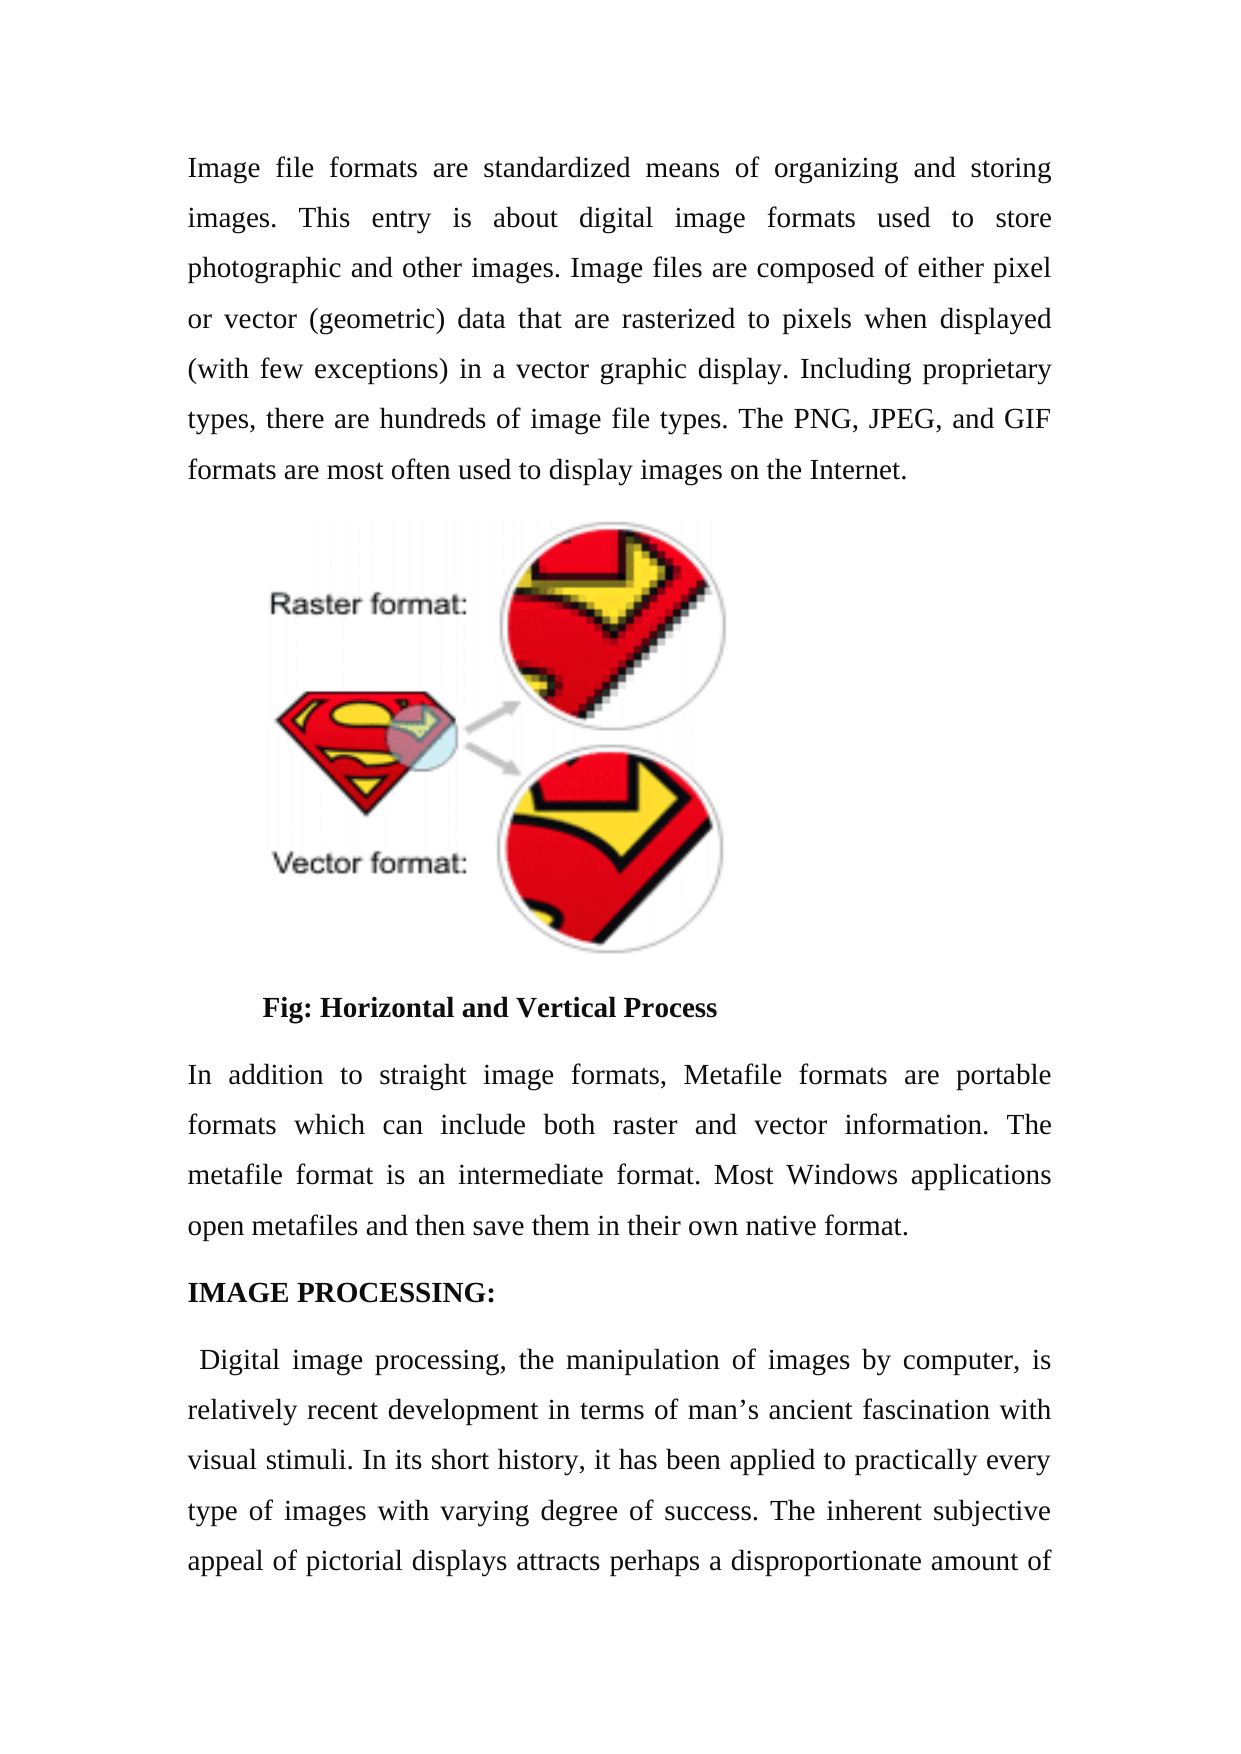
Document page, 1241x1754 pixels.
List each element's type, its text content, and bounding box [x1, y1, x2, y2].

text In addition to straight image formats, Metafile formats are portable formats which can include both raster and vector information. The metafile format is an intermediate format. Most Windows applications open metafiles and then save them in their own native format. [187, 1057, 1053, 1241]
text IMAGE PROCESSING: [187, 1275, 1053, 1308]
picture [262, 518, 729, 961]
text Image file formats are standardized means of organizing and storing images. This entry is about digital image formats used to store photographic and other images. Image files are composed of either pixel or vector (geometric) data that are rasterized to pixels when displayed (with few exceptions) in a vector graphic display. Including proprietary types, there are hundreds of image file types. The PNG, JPEG, and GIF formats are most often used to display images on the Internet. [187, 150, 1053, 485]
text Fig: Horizontal and Vertical Process [187, 990, 1053, 1023]
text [187, 1342, 1053, 1577]
